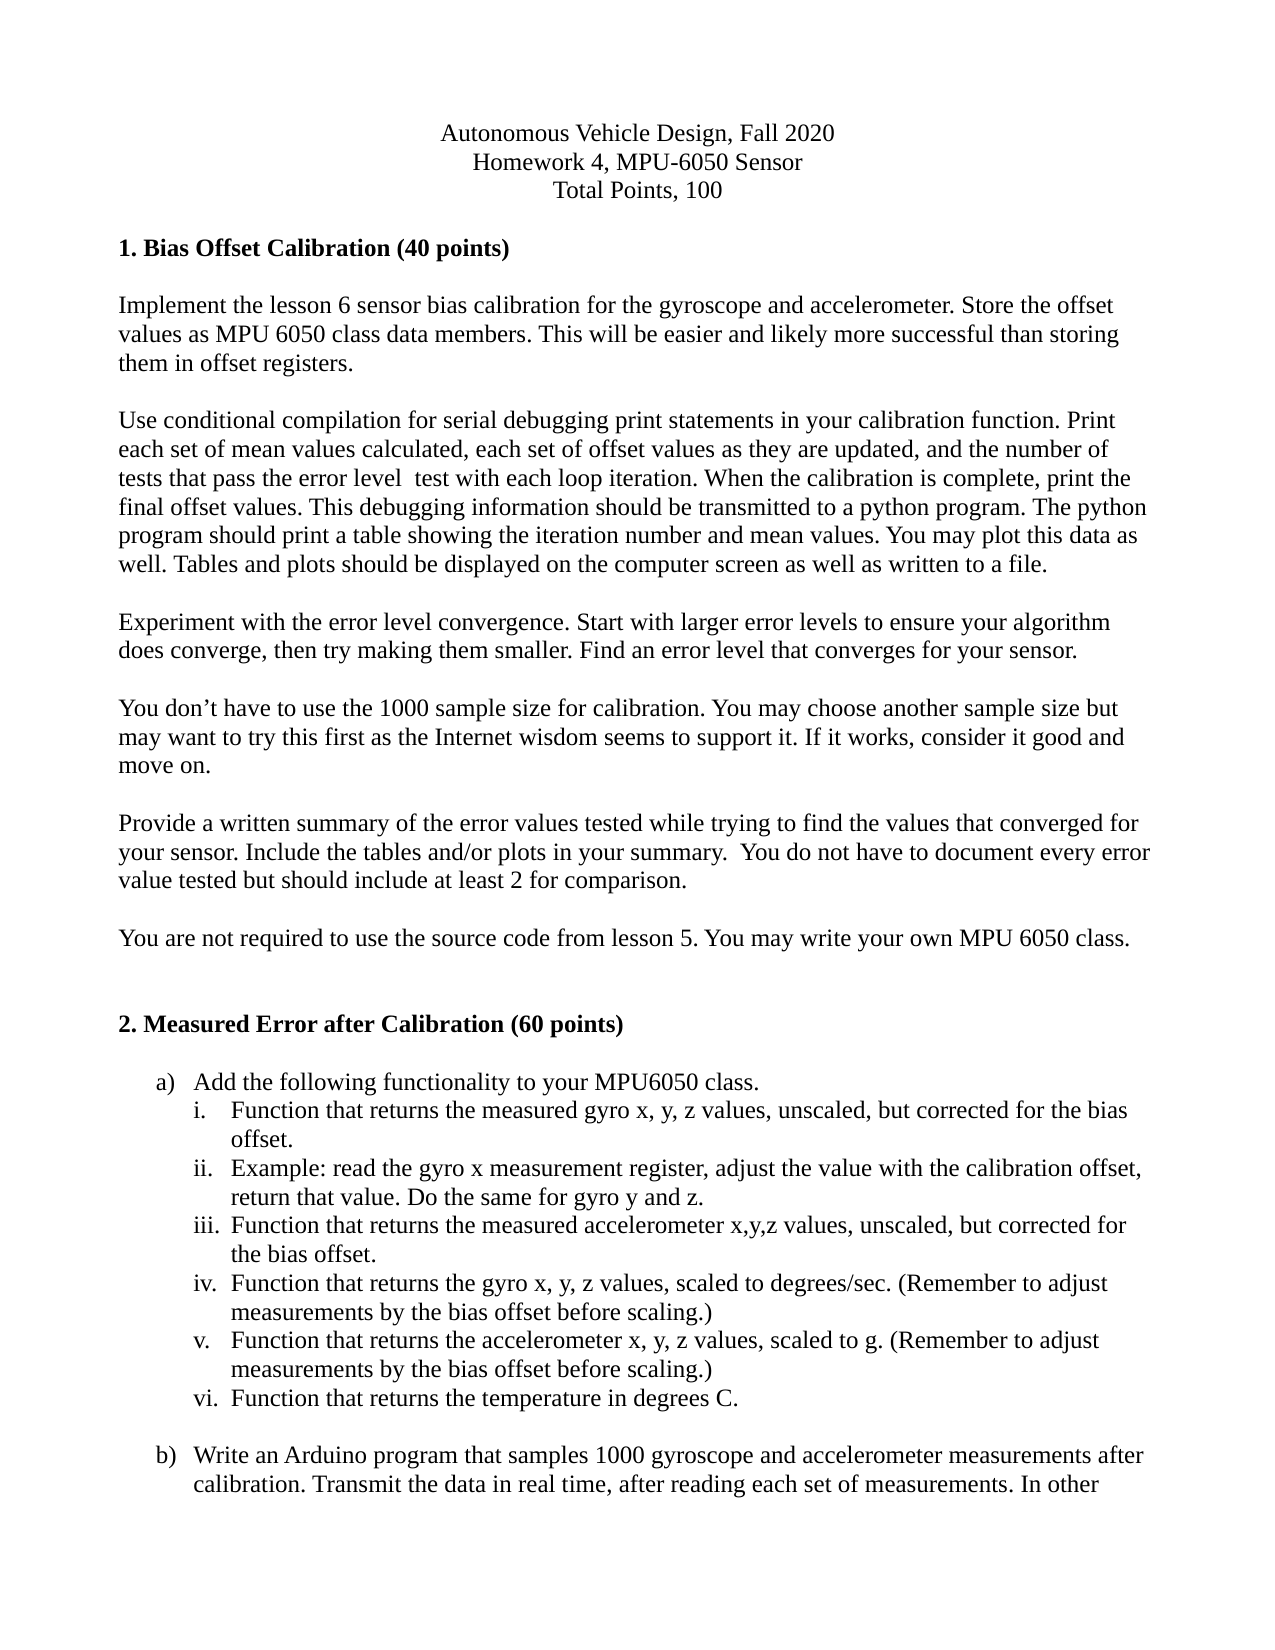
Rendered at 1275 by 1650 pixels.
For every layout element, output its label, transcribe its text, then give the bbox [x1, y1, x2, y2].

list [156, 1441, 1157, 1498]
list Function that returns the gyro x, y, z values, scaled to degrees/sec. (Remember to adjust measurements by the bias offset before scaling.) [193, 1268, 1157, 1326]
text You are not required to use the source code from lesson 5. You may write your own MPU 6050 class. [118, 923, 1157, 952]
list Add the following functionality to your MPU6050 class. [156, 1067, 1157, 1096]
text Experiment with the error level convergence. Start with larger error levels to ensure your algorithm does converge, then try making them smaller. Find an error level that converges for your sensor. [118, 607, 1157, 664]
text Provide a written summary of the error values tested while trying to find the values that converged for your sensor. Include the tables and/or plots in your summary. You do not have to document every error value tested but should include at least 2 for comparison. [118, 808, 1157, 894]
text Homework 4, MPU-6050 Sensor [118, 147, 1157, 176]
text Total Points, 100 [118, 176, 1157, 204]
text Implement the lesson 6 sensor bias calibration for the gyroscope and accelerometer. Store the offset values as MPU 6050 class data members. This will be easier and likely more successful than storing them in offset registers. [118, 291, 1157, 377]
text Autonomous Vehicle Design, Fall 2020 [118, 118, 1157, 147]
list Function that returns the temperature in degrees C. [193, 1383, 1157, 1412]
text Use conditional compilation for serial debugging print statements in your calibration function. Print each set of mean values calculated, each set of offset values as they are updated, and the number of tests that pass the error level test with each loop iteration. When the calibration is complete, print the final offset values. This debugging information should be transmitted to a python program. The python program should print a table showing the iteration number and mean values. You may plot this data as well. Tables and plots should be displayed on the computer screen as well as written to a file. [118, 406, 1157, 578]
list Function that returns the measured gyro x, y, z values, unscaled, but corrected for the bias offset. [193, 1096, 1157, 1153]
text 2. Measured Error after Calibration (60 points) [118, 1009, 1157, 1038]
list Function that returns the accelerometer x, y, z values, scaled to g. (Remember to adjust measurements by the bias offset before scaling.) [193, 1326, 1157, 1383]
list Function that returns the measured accelerometer x,y,z values, unscaled, but corrected for the bias offset. [193, 1211, 1157, 1268]
text 1. Bias Offset Calibration (40 points) [118, 233, 1157, 262]
text You don’t have to use the 1000 sample size for calibration. You may choose another sample size but may want to try this first as the Internet wisdom seems to support it. If it works, consider it good and move on. [118, 693, 1157, 779]
list Example: read the gyro x measurement register, adjust the value with the calibration offset, return that value. Do the same for gyro y and z. [193, 1153, 1157, 1211]
